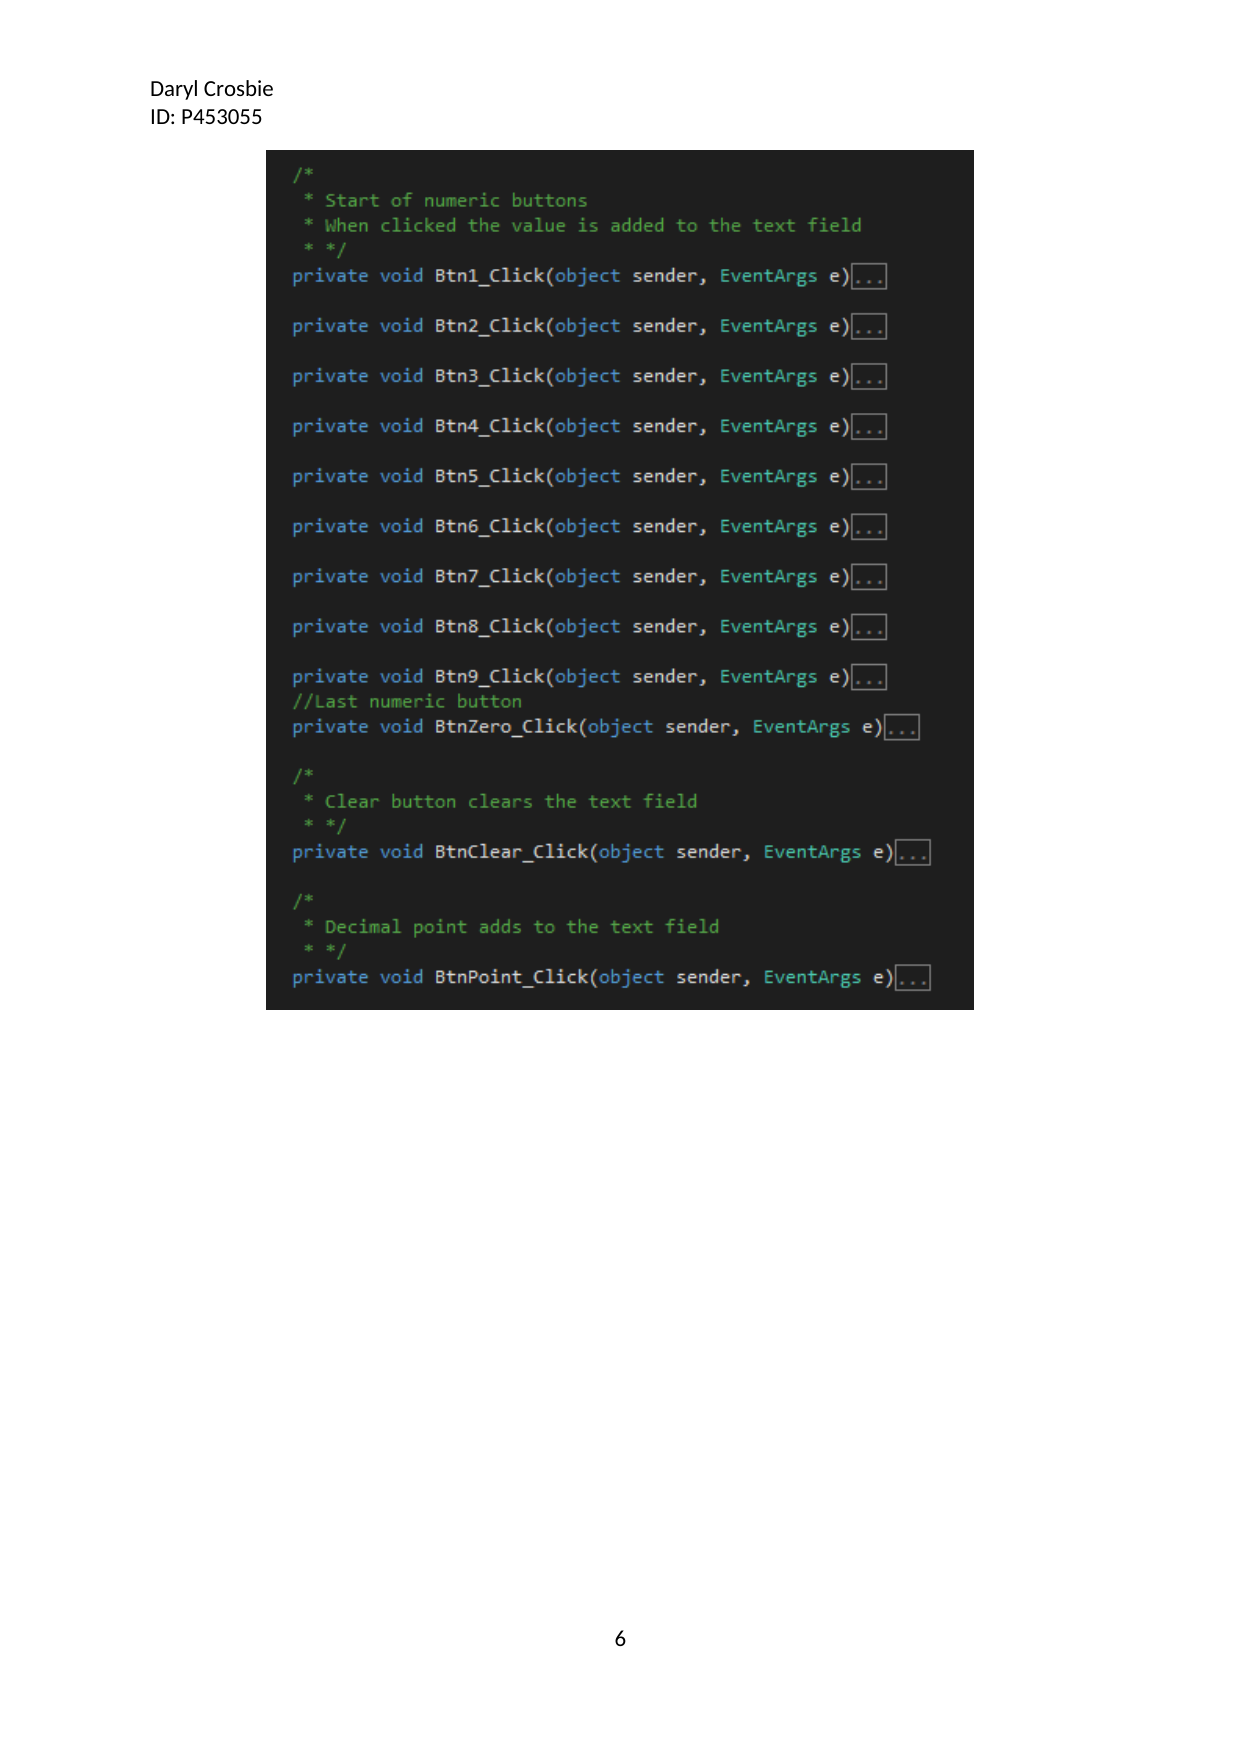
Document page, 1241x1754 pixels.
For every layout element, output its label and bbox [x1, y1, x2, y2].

picture [266, 150, 974, 1010]
